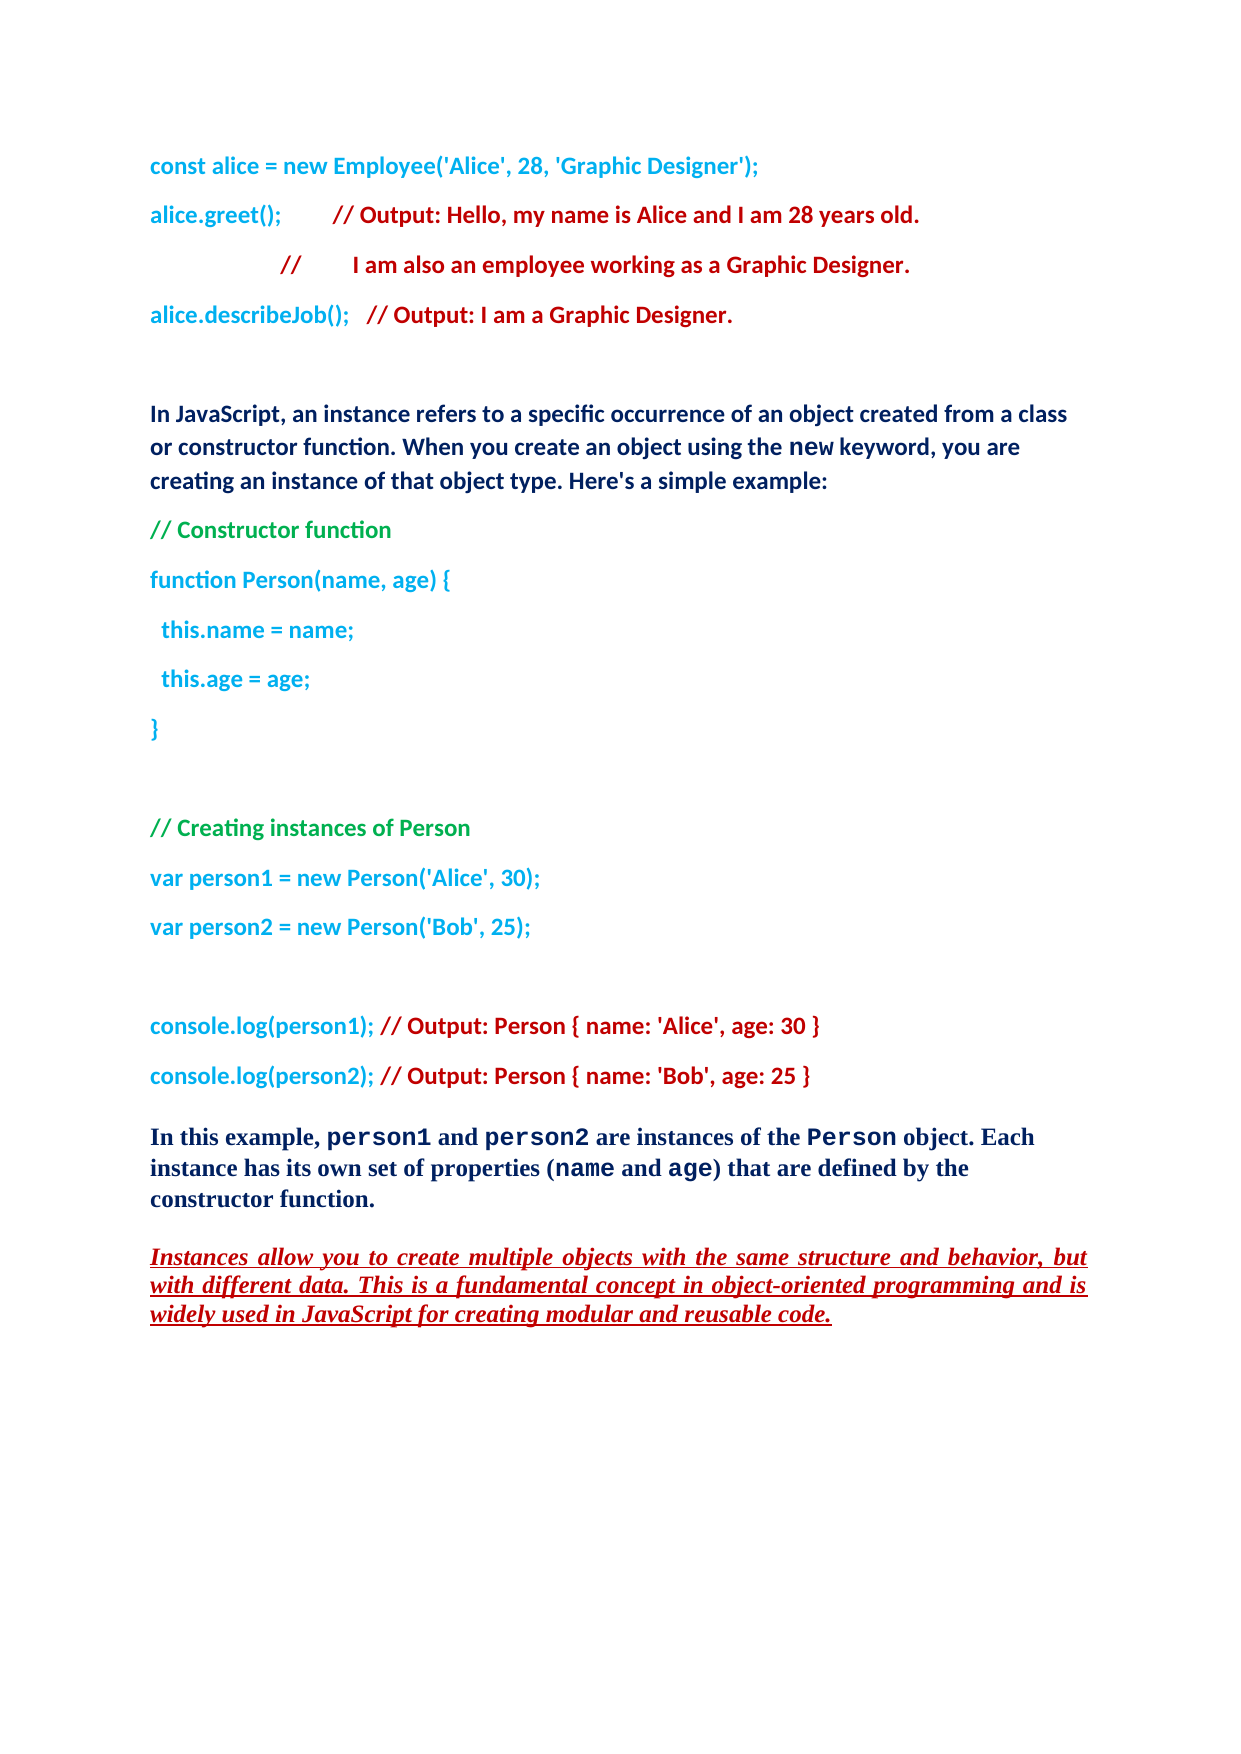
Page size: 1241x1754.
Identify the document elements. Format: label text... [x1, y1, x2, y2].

text this.name = name; [150, 614, 1090, 644]
text Instances allow you to create multiple objects with the same structure and behavior, but with different data. This is a fundamental concept in object-oriented programming and is widely used in JavaScript for creating modular and reusable code. [150, 1242, 1090, 1328]
text In this example, person1 and person2 are instances of the Person object. Each instance has its own set of properties (name and age) that are defined by the constructor function. [150, 1122, 1090, 1212]
text alice.describeJob(); // Output: I am a Graphic Designer. [150, 299, 1090, 329]
text this.age = age; [150, 663, 1090, 694]
text alice.greet(); // Output: Hello, my name is Alice and I am 28 years old. [150, 199, 1090, 230]
text const alice = new Employee('Alice', 28, 'Graphic Designer'); [150, 150, 1090, 181]
text console.log(person2); // Output: Person { name: 'Bob', age: 25 } [150, 1060, 1090, 1091]
text // I am also an employee working as a Graphic Designer. [150, 249, 1090, 280]
text var person2 = new Person('Bob', 25); [150, 911, 1090, 942]
text } [150, 713, 1090, 743]
text In JavaScript, an instance refers to a specific occurrence of an object created from a class or constructor function. When you create an object using the new keyword, you are creating an instance of that object type. Here's a simple example: [150, 398, 1090, 496]
text console.log(person1); // Output: Person { name: 'Alice', age: 30 } [150, 1010, 1090, 1041]
text function Person(name, age) { [150, 564, 1090, 595]
text // Creating instances of Person [150, 812, 1090, 843]
text // Constructor function [150, 514, 1090, 545]
text var person1 = new Person('Alice', 30); [150, 862, 1090, 892]
